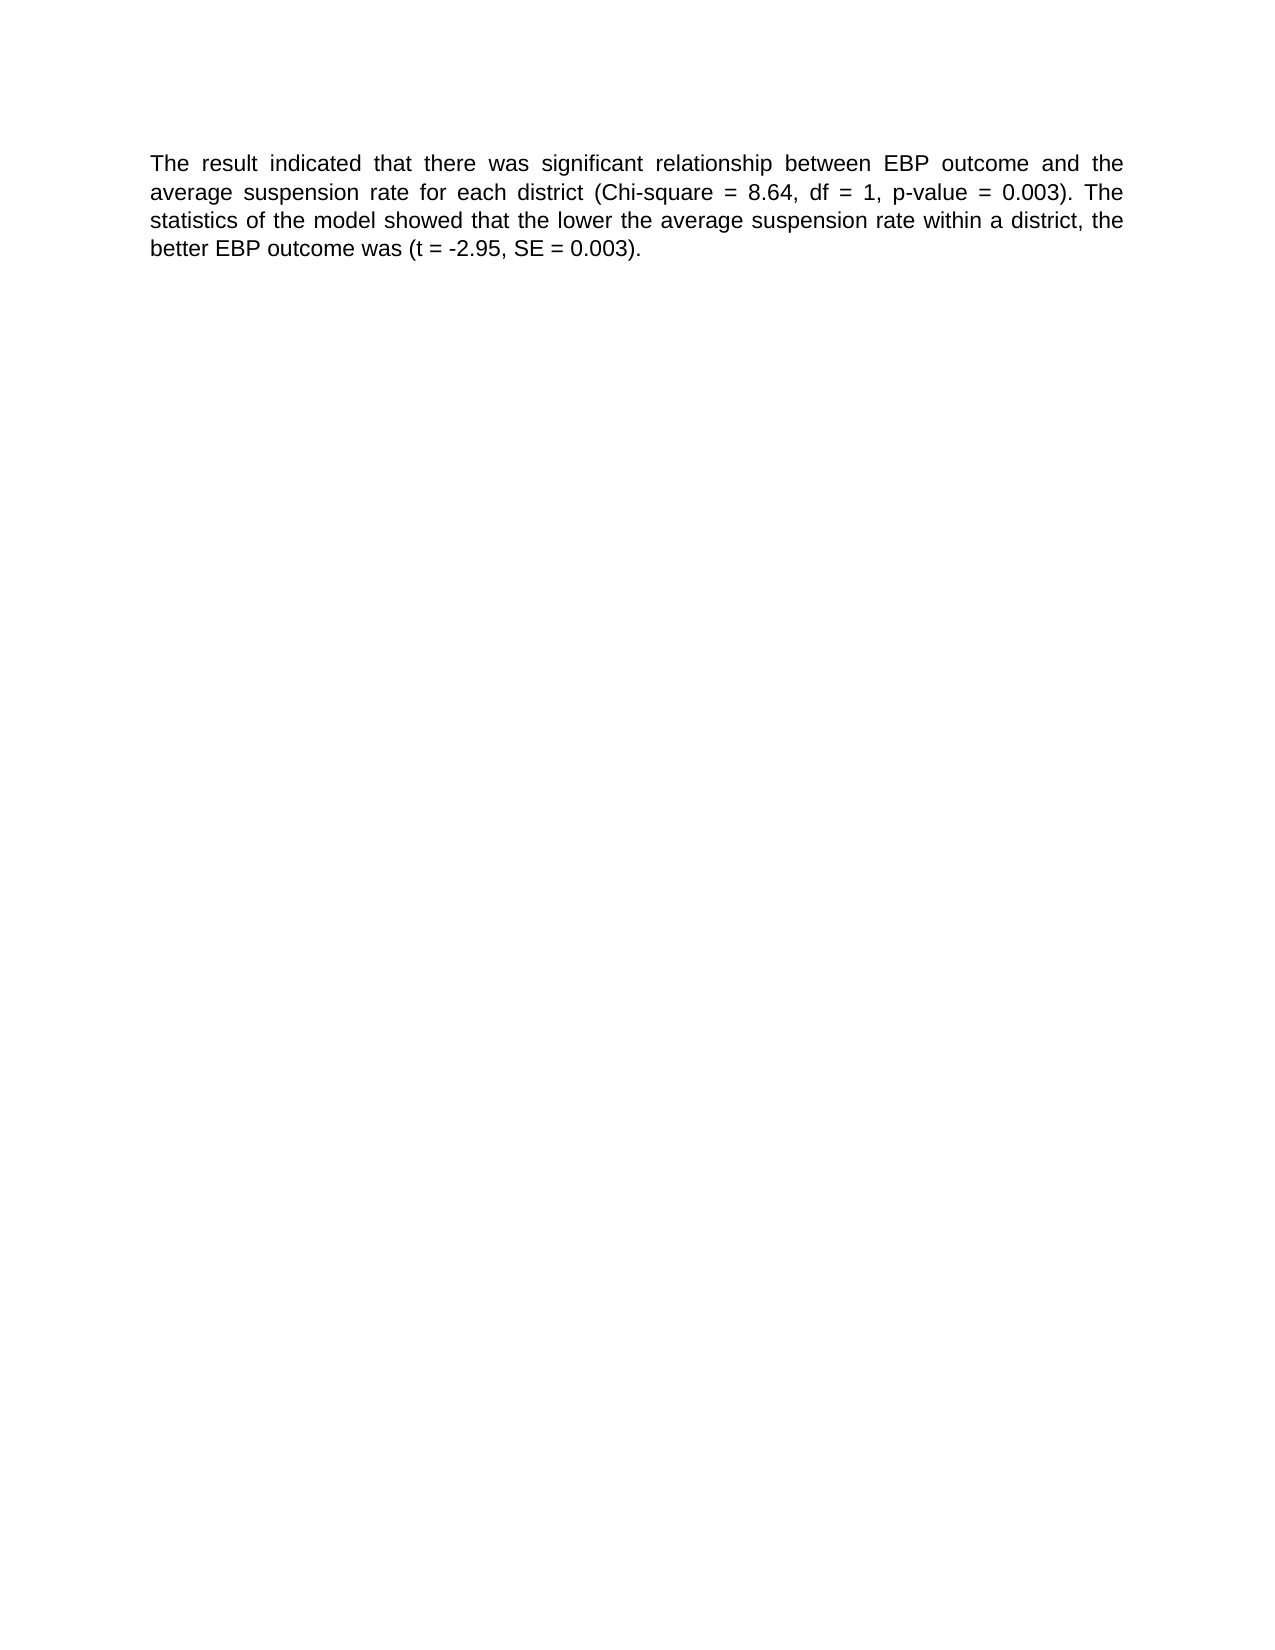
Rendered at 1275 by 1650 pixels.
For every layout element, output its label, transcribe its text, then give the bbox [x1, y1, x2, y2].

text The result indicated that there was significant relationship between EBP outcome and the average suspension rate for each district (Chi-square = 8.64, df = 1, p-value = 0.003). The statistics of the model showed that the lower the average suspension rate within a district, the better EBP outcome was (t = -2.95, SE = 0.003). [150, 150, 1125, 262]
